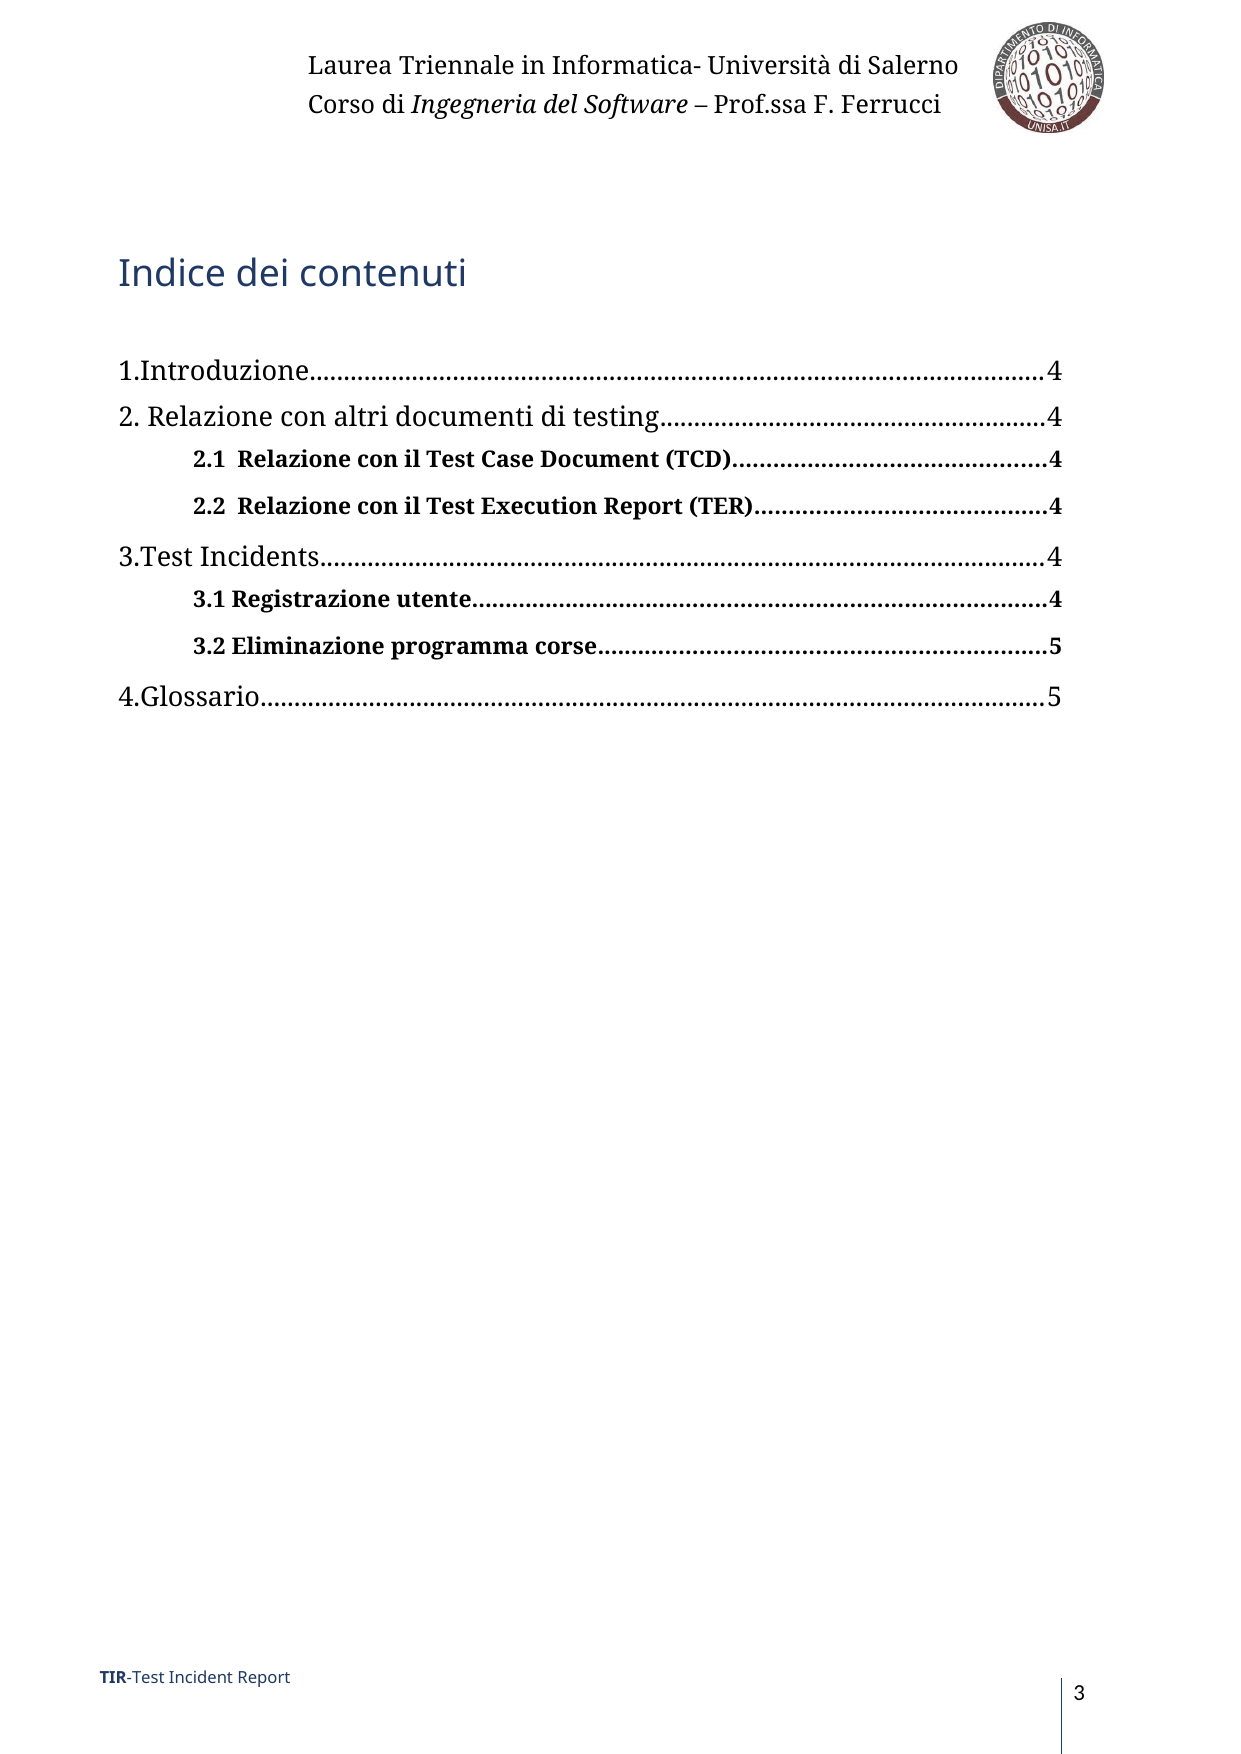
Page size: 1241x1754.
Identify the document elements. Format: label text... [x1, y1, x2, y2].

text Indice dei contenuti [118, 246, 1122, 297]
picture [993, 22, 1104, 133]
